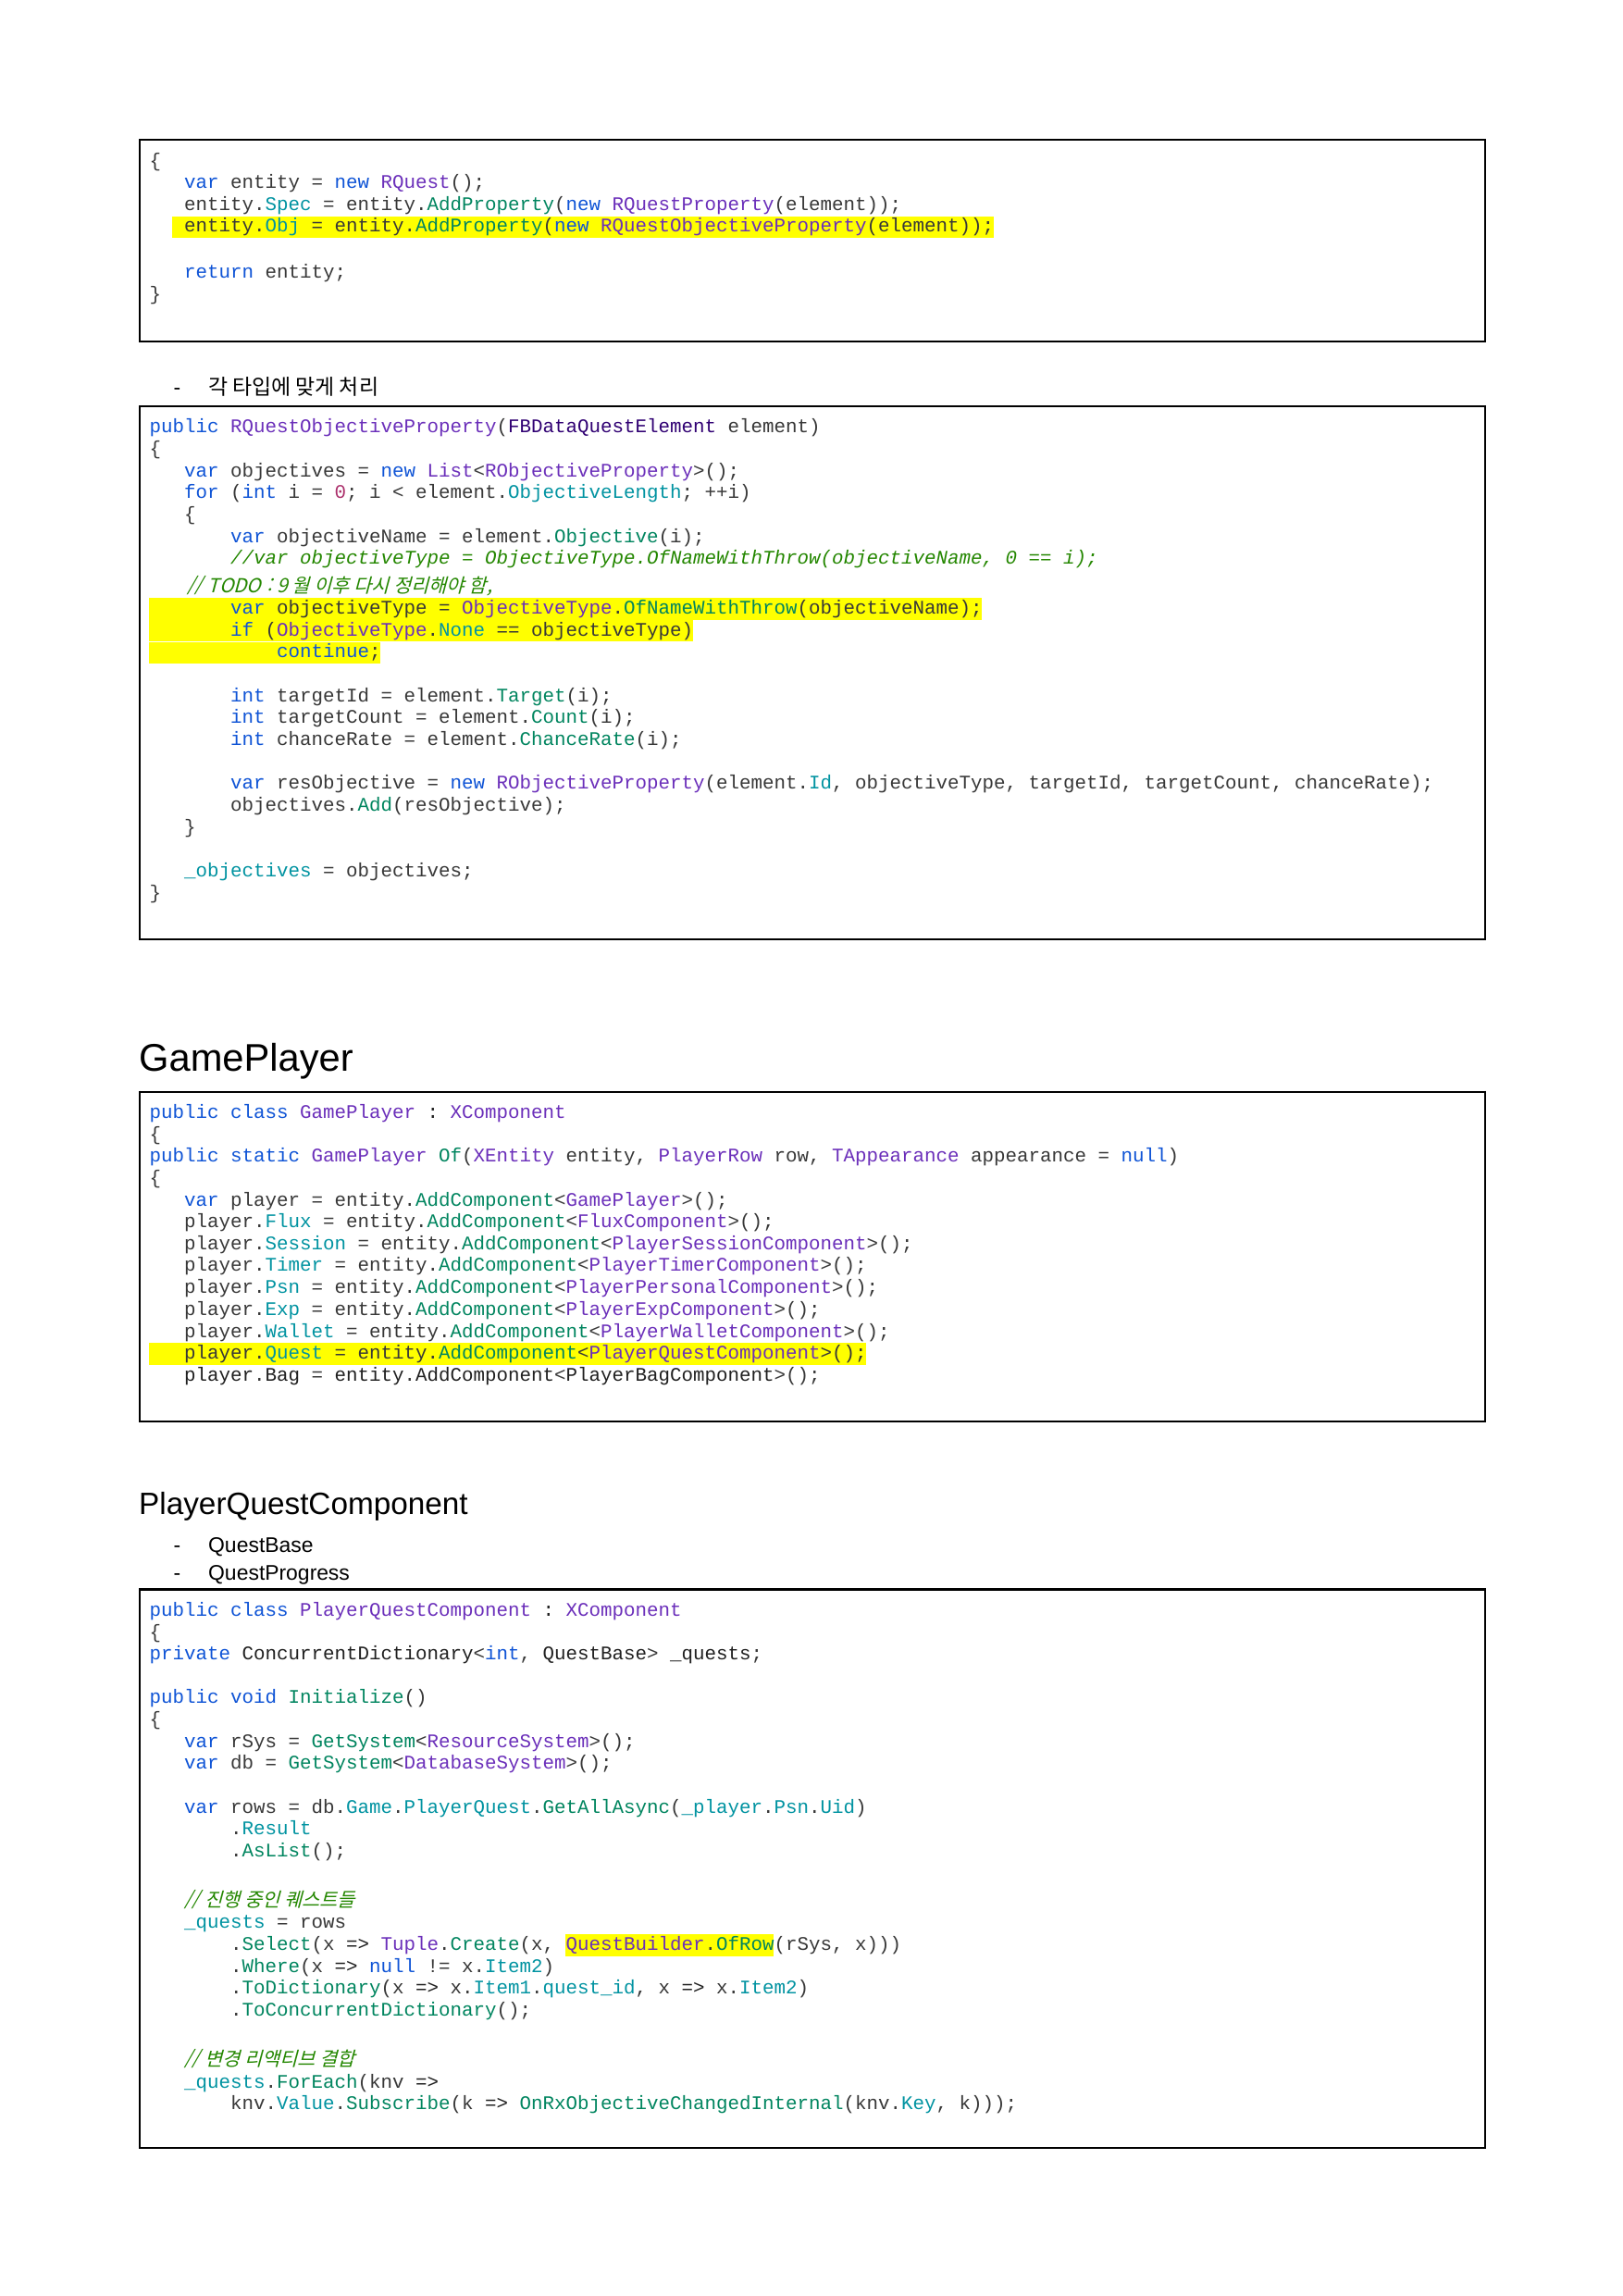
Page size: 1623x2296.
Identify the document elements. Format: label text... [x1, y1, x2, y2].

list QuestProgress [173, 1560, 1484, 1584]
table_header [141, 1591, 1484, 2147]
subtitle PlayerQuestComponent [139, 1485, 1484, 1520]
list QuestBase [173, 1533, 1484, 1557]
subtitle GamePlayer [139, 1035, 1484, 1079]
table_header public class GamePlayer : XComponent { public static GamePlayer Of(XEntity entity, PlayerRow row, TAppearance appearance = null) { var player = entity.AddComponent<GamePlayer>(); player.Flux = entity.AddComponent<FluxComponent>(); player.Session = entity.AddComponent<PlayerSessionComponent>(); player.Timer = entity.AddComponent<PlayerTimerComponent>(); player.Psn = entity.AddComponent<PlayerPersonalComponent>(); player.Exp = entity.AddComponent<PlayerExpComponent>(); player.Wallet = entity.AddComponent<PlayerWalletComponent>(); player.Quest = entity.AddComponent<PlayerQuestComponent>(); player.Bag = entity.AddComponent<PlayerBagComponent>(); [141, 1093, 1484, 1421]
table_header public RQuestObjectiveProperty(FBDataQuestElement element) { var objectives = new List<RObjectiveProperty>(); for (int i = 0; i < element.ObjectiveLength; ++i) { var objectiveName = element.Objective(i); //var objectiveType = ObjectiveType.OfNameWithThrow(objectiveName, 0 == i); // TODO : 9월 이후 다시 정리해야 함, var objectiveType = ObjectiveType.OfNameWithThrow(objectiveName); if (ObjectiveType.None == objectiveType) continue; int targetId = element.Target(i); int targetCount = element.Count(i); int chanceRate = element.ChanceRate(i); var resObjective = new RObjectiveProperty(element.Id, objectiveType, targetId, targetCount, chanceRate); objectives.Add(resObjective); } _objectives = objectives; } [141, 407, 1484, 938]
list 각 타입에 맞게 처리 [173, 370, 1484, 401]
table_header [141, 141, 1484, 340]
